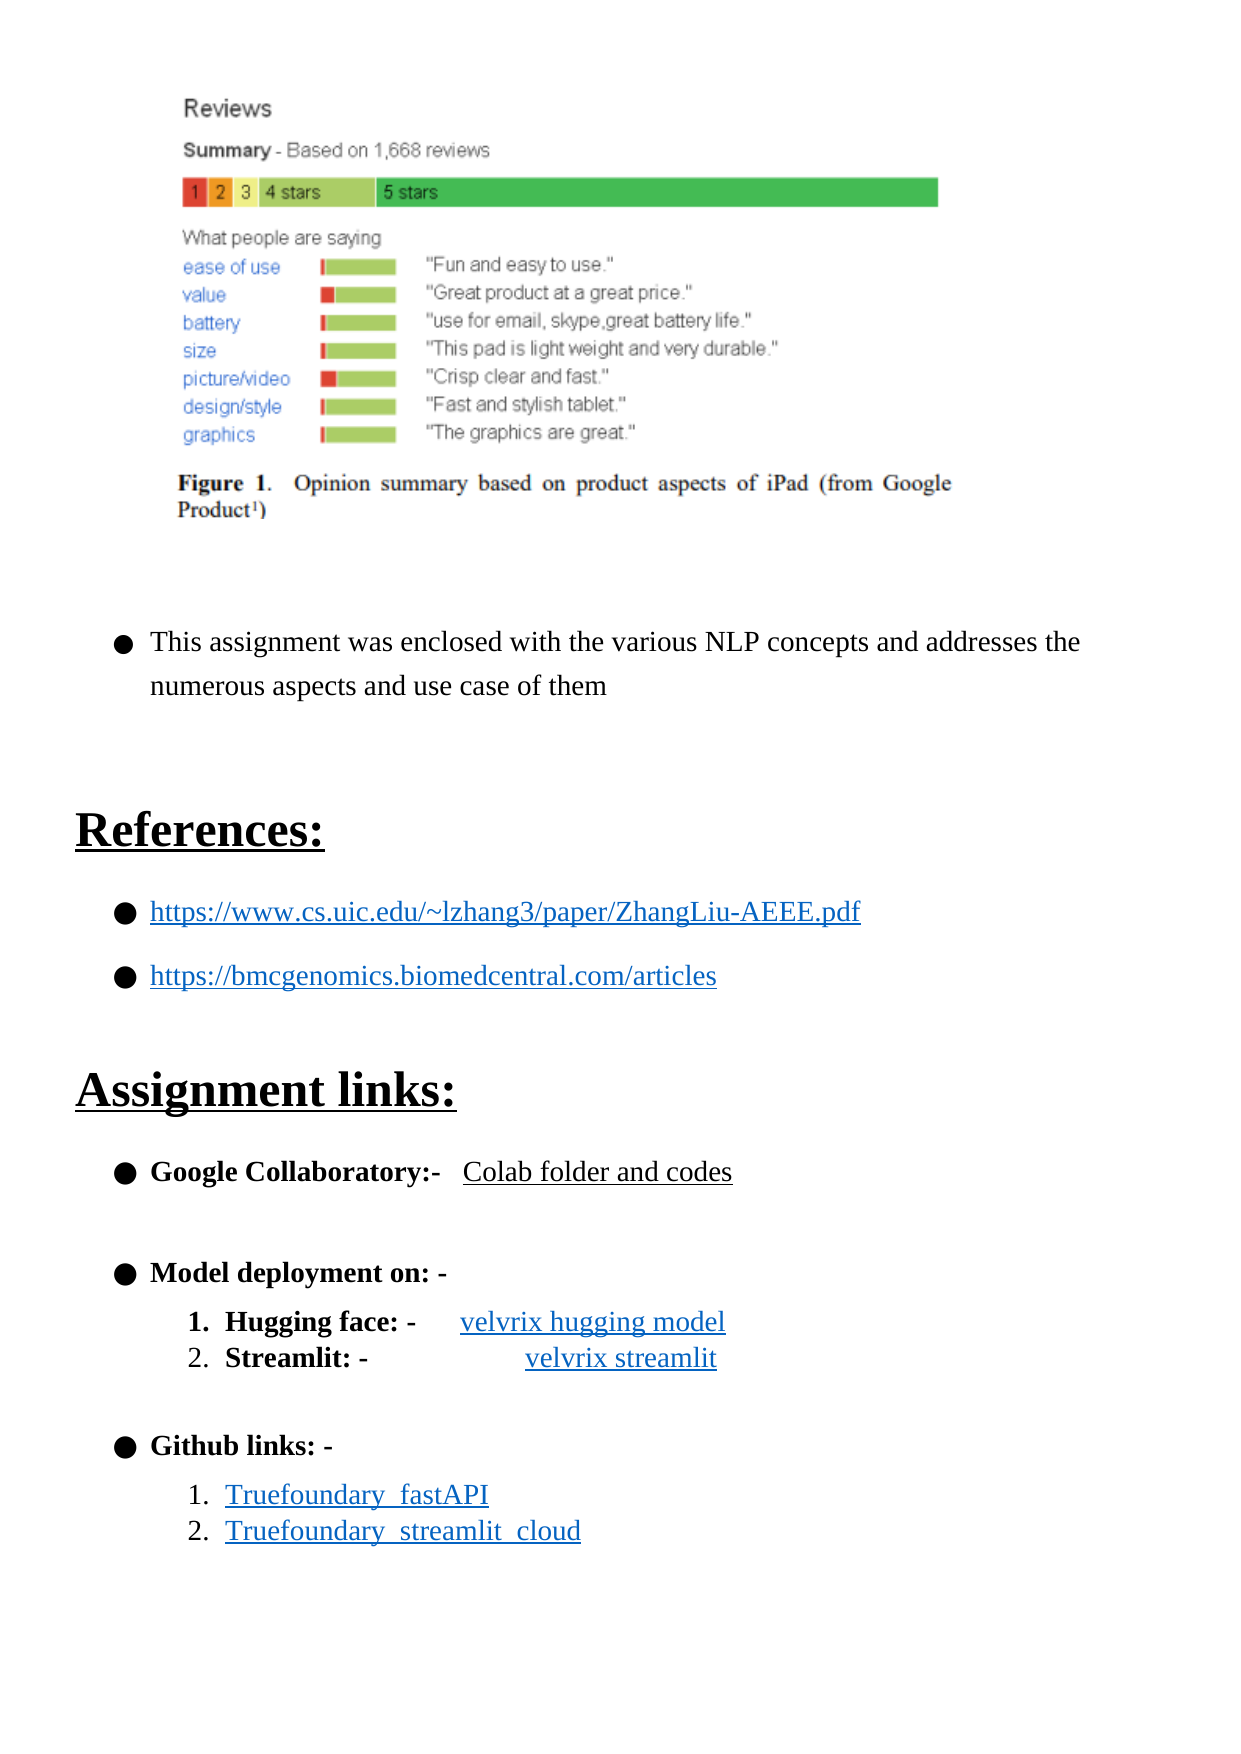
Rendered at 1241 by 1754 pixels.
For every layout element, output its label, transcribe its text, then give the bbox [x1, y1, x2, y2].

list Truefoundary_streamlit_cloud [187, 1513, 1165, 1546]
list Truefoundary_fastAPI [187, 1477, 1165, 1510]
picture [150, 75, 979, 519]
list Google Collaboratory:- Colab folder and codes [112, 1139, 1165, 1198]
list https://www.cs.uic.edu/~lzhang3/paper/ZhangLiu-AEEE.pdf [112, 878, 1165, 938]
text References: [75, 799, 1165, 857]
list https://bmcgenomics.biomedcentral.com/articles [112, 943, 1165, 1002]
list Hugging face: - velvrix hugging model [187, 1304, 1165, 1337]
text Assignment links: [75, 1060, 1165, 1117]
list Model deployment on: - [112, 1239, 1165, 1299]
list This assignment was enclosed with the various NLP concepts and addresses the numerous aspects and use case of them [112, 614, 1165, 701]
list Github links: - [112, 1412, 1165, 1472]
list Streamlit: - velvrix streamlit [187, 1340, 1165, 1373]
